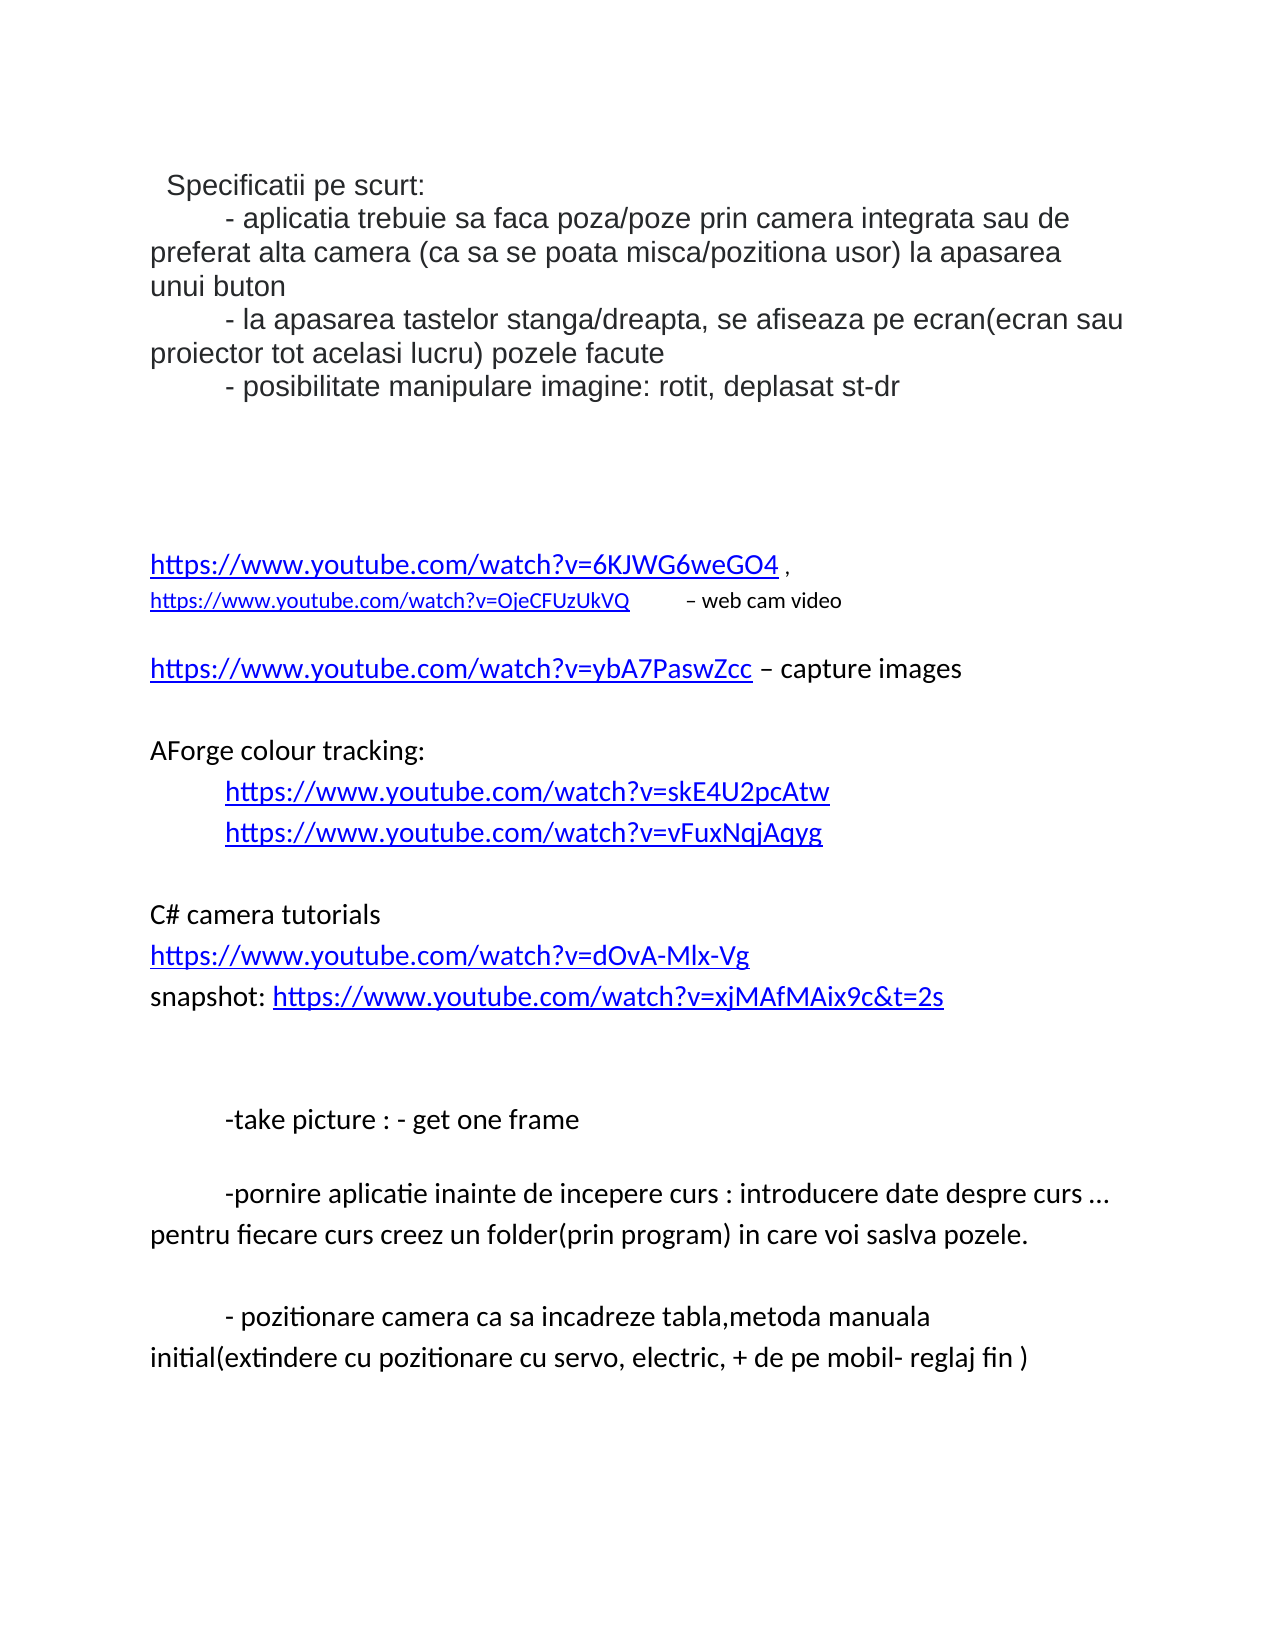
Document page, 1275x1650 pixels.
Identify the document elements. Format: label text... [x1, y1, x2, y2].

text - aplicatia trebuie sa faca poza/poze prin camera integrata sau de preferat alta camera (ca sa se poata misca/pozitiona usor) la apasarea unui buton [150, 202, 1125, 302]
text https://www.youtube.com/watch?v=vFuxNqjAqyg [150, 814, 1125, 850]
text https://www.youtube.com/watch?v=dOvA-Mlx-Vg [150, 937, 1125, 973]
text https://www.youtube.com/watch?v=ybA7PaswZcc – capture images [150, 651, 1125, 686]
text https://www.youtube.com/watch?v=skE4U2pcAtw [150, 773, 1125, 809]
text AForge colour tracking: [150, 732, 1125, 768]
text C# camera tutorials [150, 896, 1125, 932]
text - posibilitate manipulare imagine: rotit, deplasat st-dr [150, 369, 1125, 403]
text snapshot: https://www.youtube.com/watch?v=xjMAfMAix9c&t=2s [150, 978, 1125, 1014]
text -take picture : - get one frame [150, 1101, 1125, 1137]
text - pozitionare camera ca sa incadreze tabla,metoda manuala initial(extindere cu pozitionare cu servo, electric, + de pe mobil- reglaj fin ) [150, 1298, 1125, 1374]
text https://www.youtube.com/watch?v=6KJWG6weGO4 , https://www.youtube.com/watch?v=OjeCFUzUkVQ – web cam video [150, 546, 1125, 614]
text Specificatii pe scurt: [150, 150, 1125, 202]
text - la apasarea tastelor stanga/dreapta, se afiseaza pe ecran(ecran sau proiector tot acelasi lucru) pozele facute [150, 302, 1125, 369]
